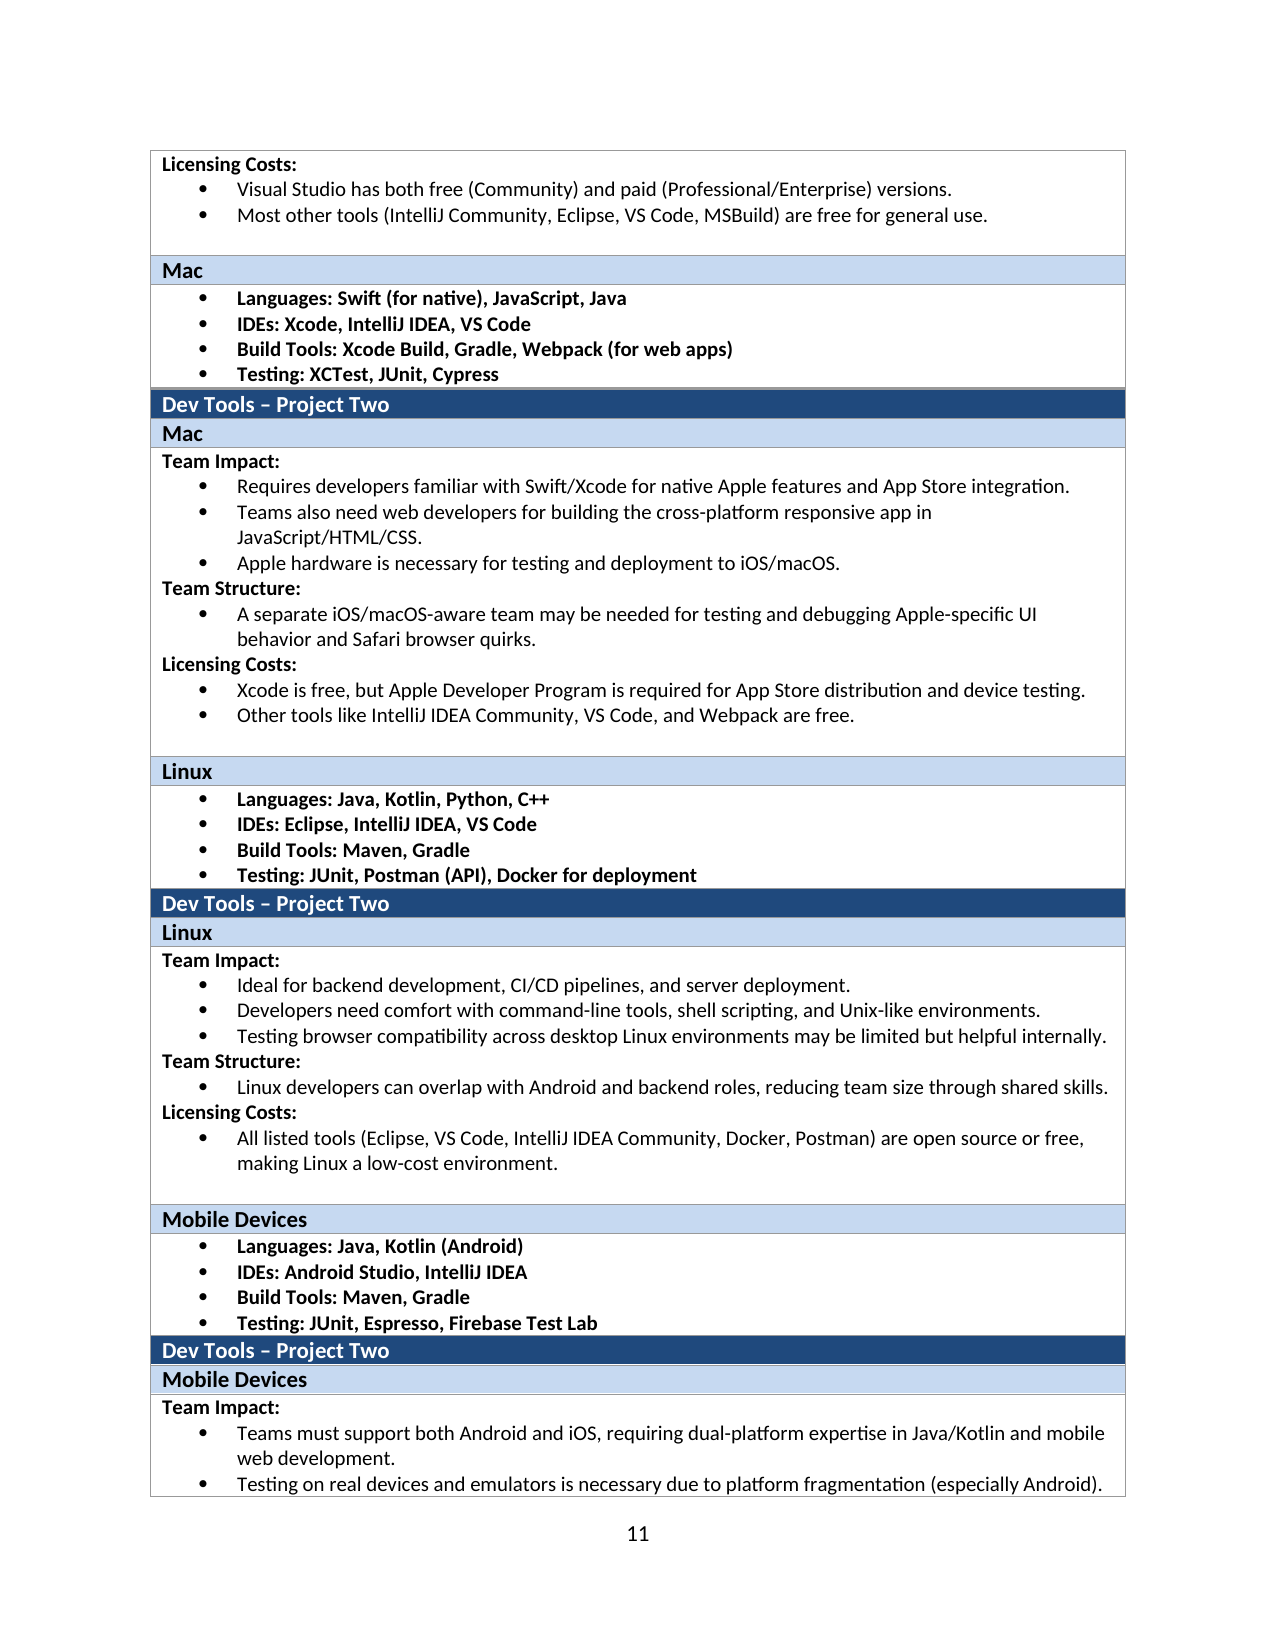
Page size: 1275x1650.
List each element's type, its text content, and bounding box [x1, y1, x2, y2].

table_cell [151, 151, 1125, 255]
table_cell Linux [151, 918, 1125, 946]
table_cell Mobile Devices [151, 1205, 1125, 1233]
table_cell Mac [151, 256, 1125, 284]
table_cell Linux [151, 757, 1125, 785]
table_cell Languages: Swift (for native), JavaScript, Java IDEs: Xcode, IntelliJ IDEA, VS Code Build Tools: Xcode Build, Gradle, Webpack (for web apps) Testing: XCTest, JUnit, Cypress [151, 285, 1125, 387]
table_cell Languages: Java, Kotlin (Android) IDEs: Android Studio, IntelliJ IDEA Build Tools: Maven, Gradle Testing: JUnit, Espresso, Firebase Test Lab [151, 1234, 1125, 1335]
table_cell Dev Tools – Project Two [151, 1336, 1125, 1364]
table_cell Dev Tools – Project Two [151, 390, 1125, 418]
table_cell Team Impact: Requires developers familiar with Swift/Xcode for native Apple features and App Store integration. Teams also need web developers for building the cross-platform responsive app in JavaScript/HTML/CSS. Apple hardware is necessary for testing and deployment to iOS/macOS. Team Structure: A separate iOS/macOS-aware team may be needed for testing and debugging Apple-specific UI behavior and Safari browser quirks. Licensing Costs: Xcode is free, but Apple Developer Program is required for App Store distribution and device testing. Other tools like IntelliJ IDEA Community, VS Code, and Webpack are free. [151, 448, 1125, 756]
table_cell Languages: Java, Kotlin, Python, C++ IDEs: Eclipse, IntelliJ IDEA, VS Code Build Tools: Maven, Gradle Testing: JUnit, Postman (API), Docker for deployment [151, 786, 1125, 888]
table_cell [151, 1395, 1125, 1496]
table_cell Mac [151, 419, 1125, 447]
table_cell Team Impact: Ideal for backend development, CI/CD pipelines, and server deployment. Developers need comfort with command-line tools, shell scripting, and Unix-like environments. Testing browser compatibility across desktop Linux environments may be limited but helpful internally. Team Structure: Linux developers can overlap with Android and backend roles, reducing team size through shared skills. Licensing Costs: All listed tools (Eclipse, VS Code, IntelliJ IDEA Community, Docker, Postman) are open source or free, making Linux a low-cost environment. [151, 947, 1125, 1204]
table_cell Dev Tools – Project Two [151, 889, 1125, 917]
table_cell Mobile Devices [151, 1366, 1125, 1393]
